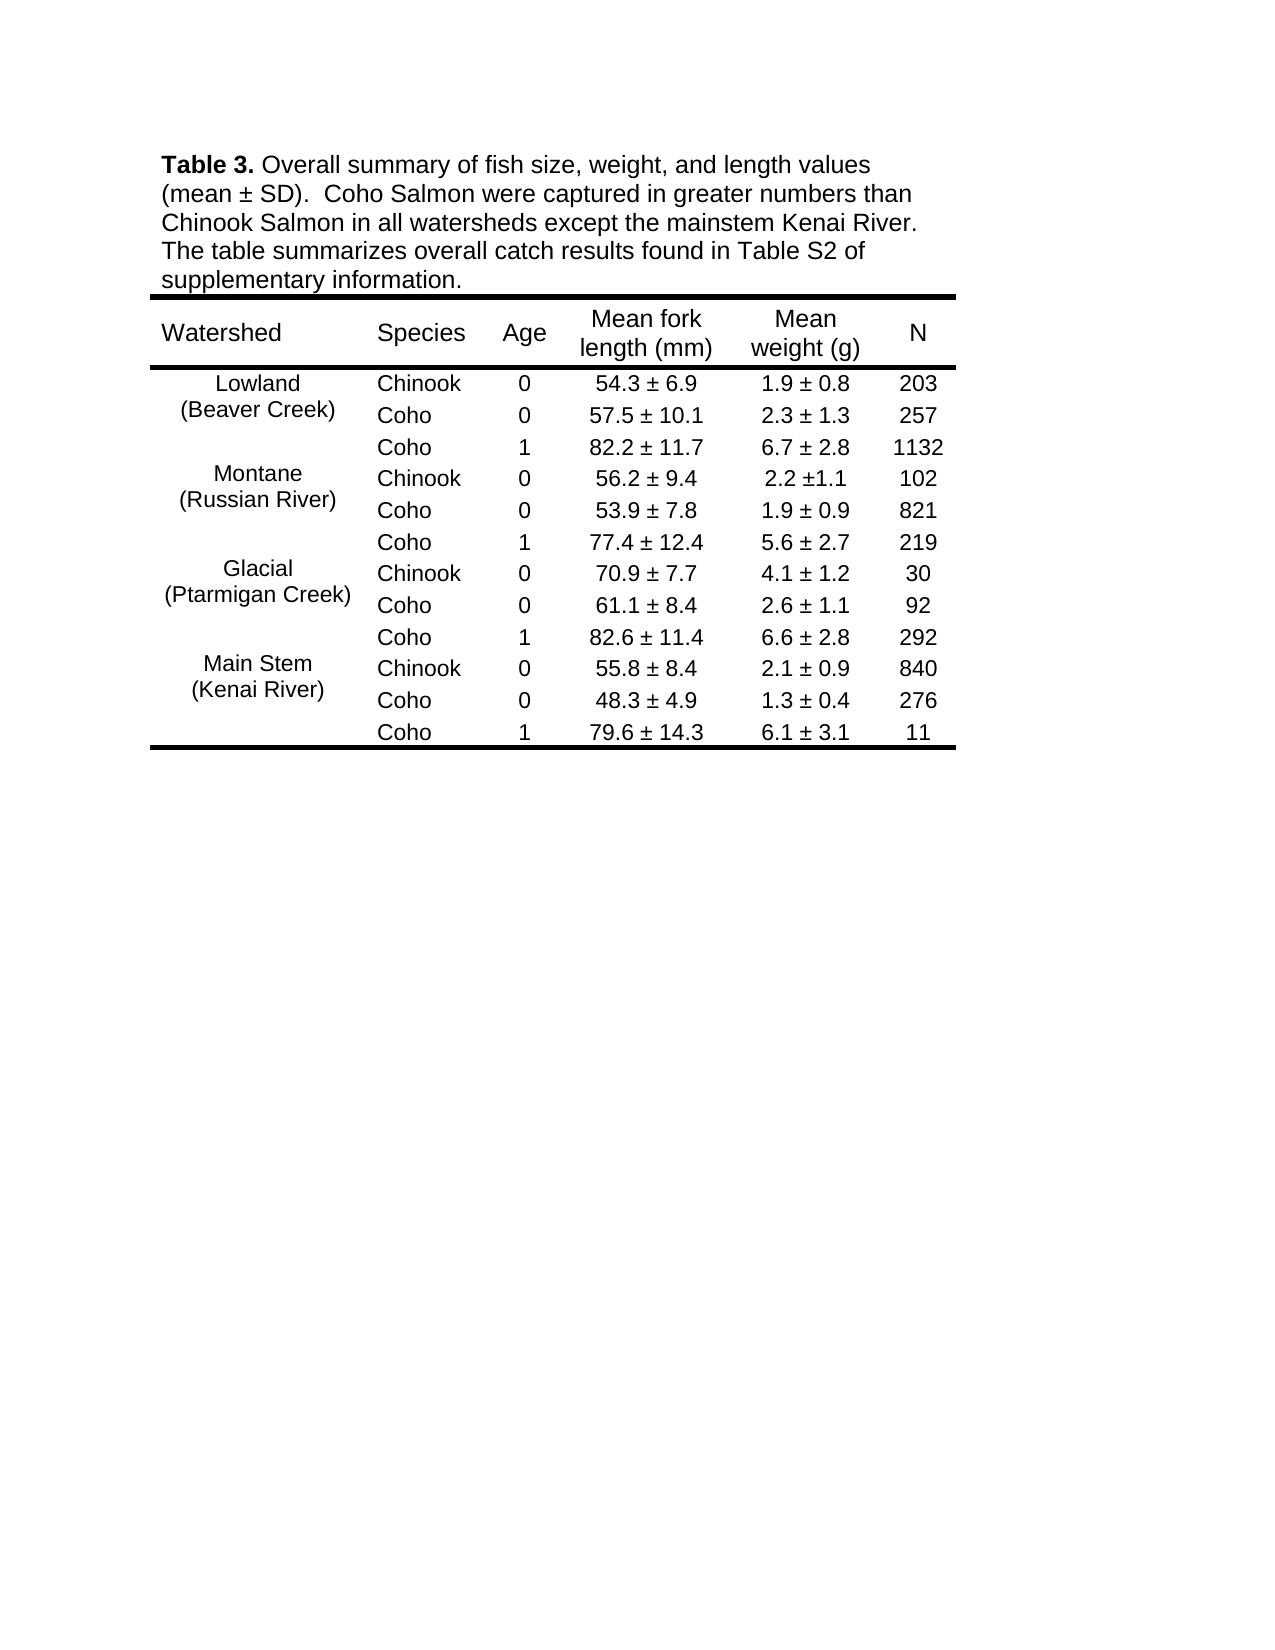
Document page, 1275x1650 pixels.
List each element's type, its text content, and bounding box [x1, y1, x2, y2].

table_cell 1 [487, 618, 562, 650]
table_cell Chinook [366, 460, 487, 492]
table_cell Mean weight (g) [731, 300, 881, 365]
table_cell 55.8 ± 8.4 [562, 650, 731, 682]
table_cell Chinook [366, 370, 487, 397]
table_cell 6.1 ± 3.1 [731, 713, 881, 745]
table_cell Coho [366, 713, 487, 745]
table_cell 5.6 ± 2.7 [731, 523, 881, 555]
table_cell Species [366, 300, 487, 365]
table_cell N [881, 300, 956, 365]
table_cell Coho [366, 428, 487, 460]
table_cell Coho [366, 618, 487, 650]
table_cell 1.9 ± 0.9 [731, 492, 881, 523]
table_cell 77.4 ± 12.4 [562, 523, 731, 555]
table_cell Chinook [366, 650, 487, 682]
table_cell 56.2 ± 9.4 [562, 460, 731, 492]
table_cell Montane (Russian River) [150, 460, 366, 555]
table_cell 0 [487, 682, 562, 713]
table_cell 0 [487, 460, 562, 492]
table_cell 840 [881, 650, 956, 682]
table_cell 292 [881, 618, 956, 650]
table_cell 2.2 ±1.1 [731, 460, 881, 492]
table_cell 92 [881, 587, 956, 618]
table_cell 82.2 ± 11.7 [562, 428, 731, 460]
table_cell 203 [881, 370, 956, 397]
table_cell Lowland (Beaver Creek) [150, 370, 366, 460]
table_cell 53.9 ± 7.8 [562, 492, 731, 523]
table_cell 11 [881, 713, 956, 745]
table_cell Mean fork length (mm) [562, 300, 731, 365]
table_cell 48.3 ± 4.9 [562, 682, 731, 713]
table_cell Watershed [150, 300, 366, 365]
table_cell 6.6 ± 2.8 [731, 618, 881, 650]
table_cell 1132 [881, 428, 956, 460]
table_cell 1.9 ± 0.8 [731, 370, 881, 397]
table_cell 219 [881, 523, 956, 555]
table_cell 70.9 ± 7.7 [562, 555, 731, 587]
table_cell 1 [487, 713, 562, 745]
table_cell Glacial (Ptarmigan Creek) [150, 555, 366, 650]
table_header Table 3. Overall summary of fish size, weight, and length values (mean ± SD). Coho Salmon were captured in greater numbers than Chinook Salmon in all watersheds except the mainstem Kenai River. The table summarizes overall catch results found in Table S2 of supplementary information. [150, 150, 956, 294]
table_cell 276 [881, 682, 956, 713]
table_cell 0 [487, 587, 562, 618]
table_cell Chinook [366, 555, 487, 587]
table_cell 0 [487, 397, 562, 428]
table_cell 54.3 ± 6.9 [562, 370, 731, 397]
table_cell 2.3 ± 1.3 [731, 397, 881, 428]
table_cell 82.6 ± 11.4 [562, 618, 731, 650]
table_cell Coho [366, 523, 487, 555]
table_cell 257 [881, 397, 956, 428]
table_cell Coho [366, 397, 487, 428]
table_cell Coho [366, 492, 487, 523]
table_cell 6.7 ± 2.8 [731, 428, 881, 460]
table_cell 102 [881, 460, 956, 492]
table_cell 30 [881, 555, 956, 587]
table_cell 0 [487, 650, 562, 682]
table_cell 0 [487, 370, 562, 397]
table_cell 0 [487, 555, 562, 587]
table_cell 0 [487, 492, 562, 523]
table_cell Coho [366, 587, 487, 618]
table_cell 61.1 ± 8.4 [562, 587, 731, 618]
table_cell 57.5 ± 10.1 [562, 397, 731, 428]
table_cell 79.6 ± 14.3 [562, 713, 731, 745]
table_cell Age [487, 300, 562, 365]
table_cell 821 [881, 492, 956, 523]
table_cell 1 [487, 523, 562, 555]
table_cell Coho [366, 682, 487, 713]
table_cell 1 [487, 428, 562, 460]
table_cell Main Stem (Kenai River) [150, 650, 366, 745]
table_cell 4.1 ± 1.2 [731, 555, 881, 587]
table_cell 2.6 ± 1.1 [731, 587, 881, 618]
table_cell 1.3 ± 0.4 [731, 682, 881, 713]
table_cell 2.1 ± 0.9 [731, 650, 881, 682]
